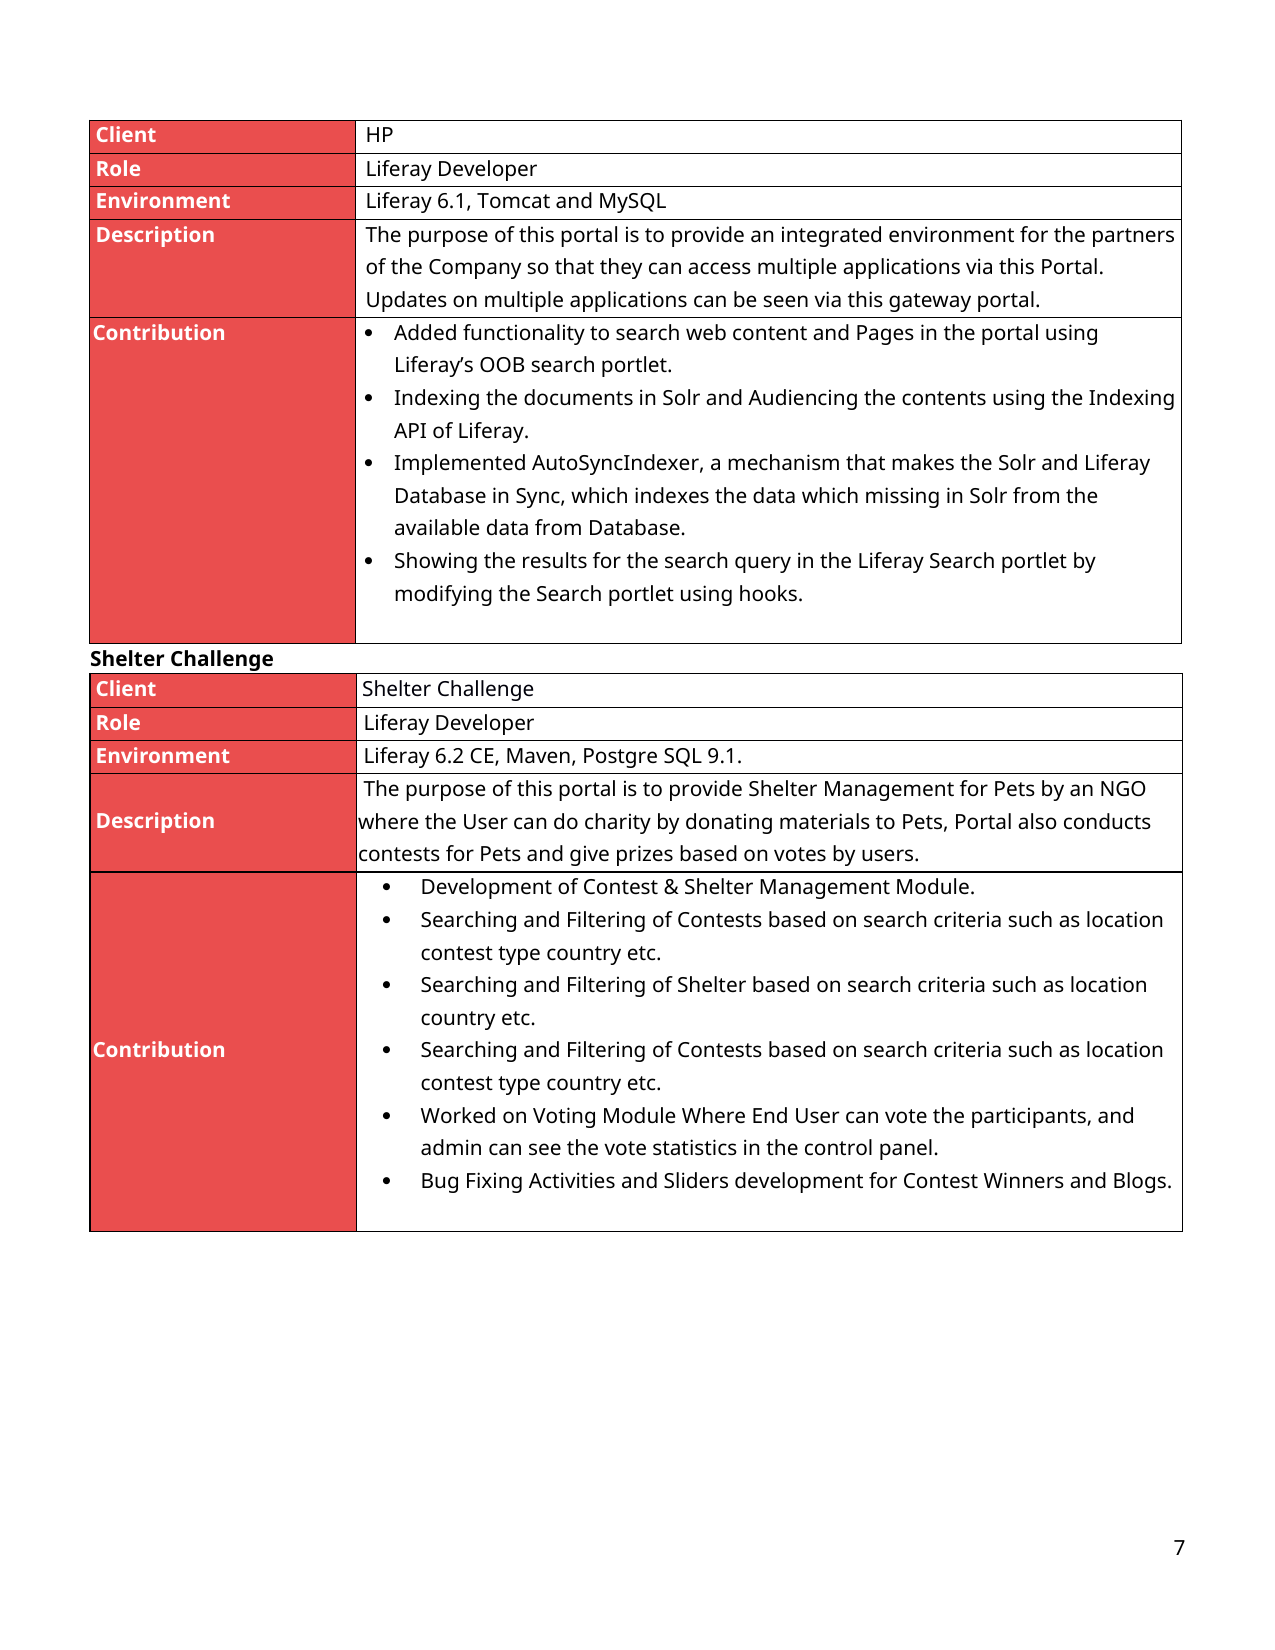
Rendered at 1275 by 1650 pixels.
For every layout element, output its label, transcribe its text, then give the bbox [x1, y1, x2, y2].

text Shelter Challenge [90, 120, 1185, 673]
table_cell Contribution [90, 318, 355, 643]
table_cell Environment [90, 187, 355, 219]
table_cell Liferay 6.1, Tomcat and MySQL [356, 187, 1181, 219]
table_cell Liferay 6.2 CE, Maven, Postgre SQL 9.1. [357, 741, 1182, 773]
table_cell The purpose of this portal is to provide an integrated environment for the partners of the Company so that they can access multiple applications via this Portal. Updates on multiple applications can be seen via this gateway portal. [356, 220, 1181, 317]
table_cell Role [90, 154, 355, 186]
table_cell Role [91, 708, 356, 740]
table_header Shelter Challenge [357, 674, 1182, 707]
table_cell Contribution [91, 873, 356, 1231]
table_header Client [90, 121, 355, 153]
table_cell Development of Contest & Shelter Management Module. Searching and Filtering of Contests based on search criteria such as location contest type country etc. Searching and Filtering of Shelter based on search criteria such as location country etc. Searching and Filtering of Contests based on search criteria such as location contest type country etc. Worked on Voting Module Where End User can vote the participants, and admin can see the vote statistics in the control panel. Bug Fixing Activities and Sliders development for Contest Winners and Blogs. [357, 873, 1182, 1231]
table_cell Added functionality to search web content and Pages in the portal using Liferay’s OOB search portlet. Indexing the documents in Solr and Audiencing the contents using the Indexing API of Liferay. Implemented AutoSyncIndexer, a mechanism that makes the Solr and Liferay Database in Sync, which indexes the data which missing in Solr from the available data from Database. Showing the results for the search query in the Liferay Search portlet by modifying the Search portlet using hooks. [356, 318, 1181, 643]
table_header HP [356, 121, 1181, 153]
table_cell Liferay Developer [356, 154, 1181, 186]
table_cell The purpose of this portal is to provide Shelter Management for Pets by an NGO where the User can do charity by donating materials to Pets, Portal also conducts contests for Pets and give prizes based on votes by users. [357, 774, 1182, 871]
table_cell Liferay Developer [357, 708, 1182, 740]
table_cell Environment [91, 741, 356, 773]
table_cell Description [91, 774, 356, 871]
table_header Client [91, 674, 356, 707]
table_cell Description [90, 220, 355, 317]
